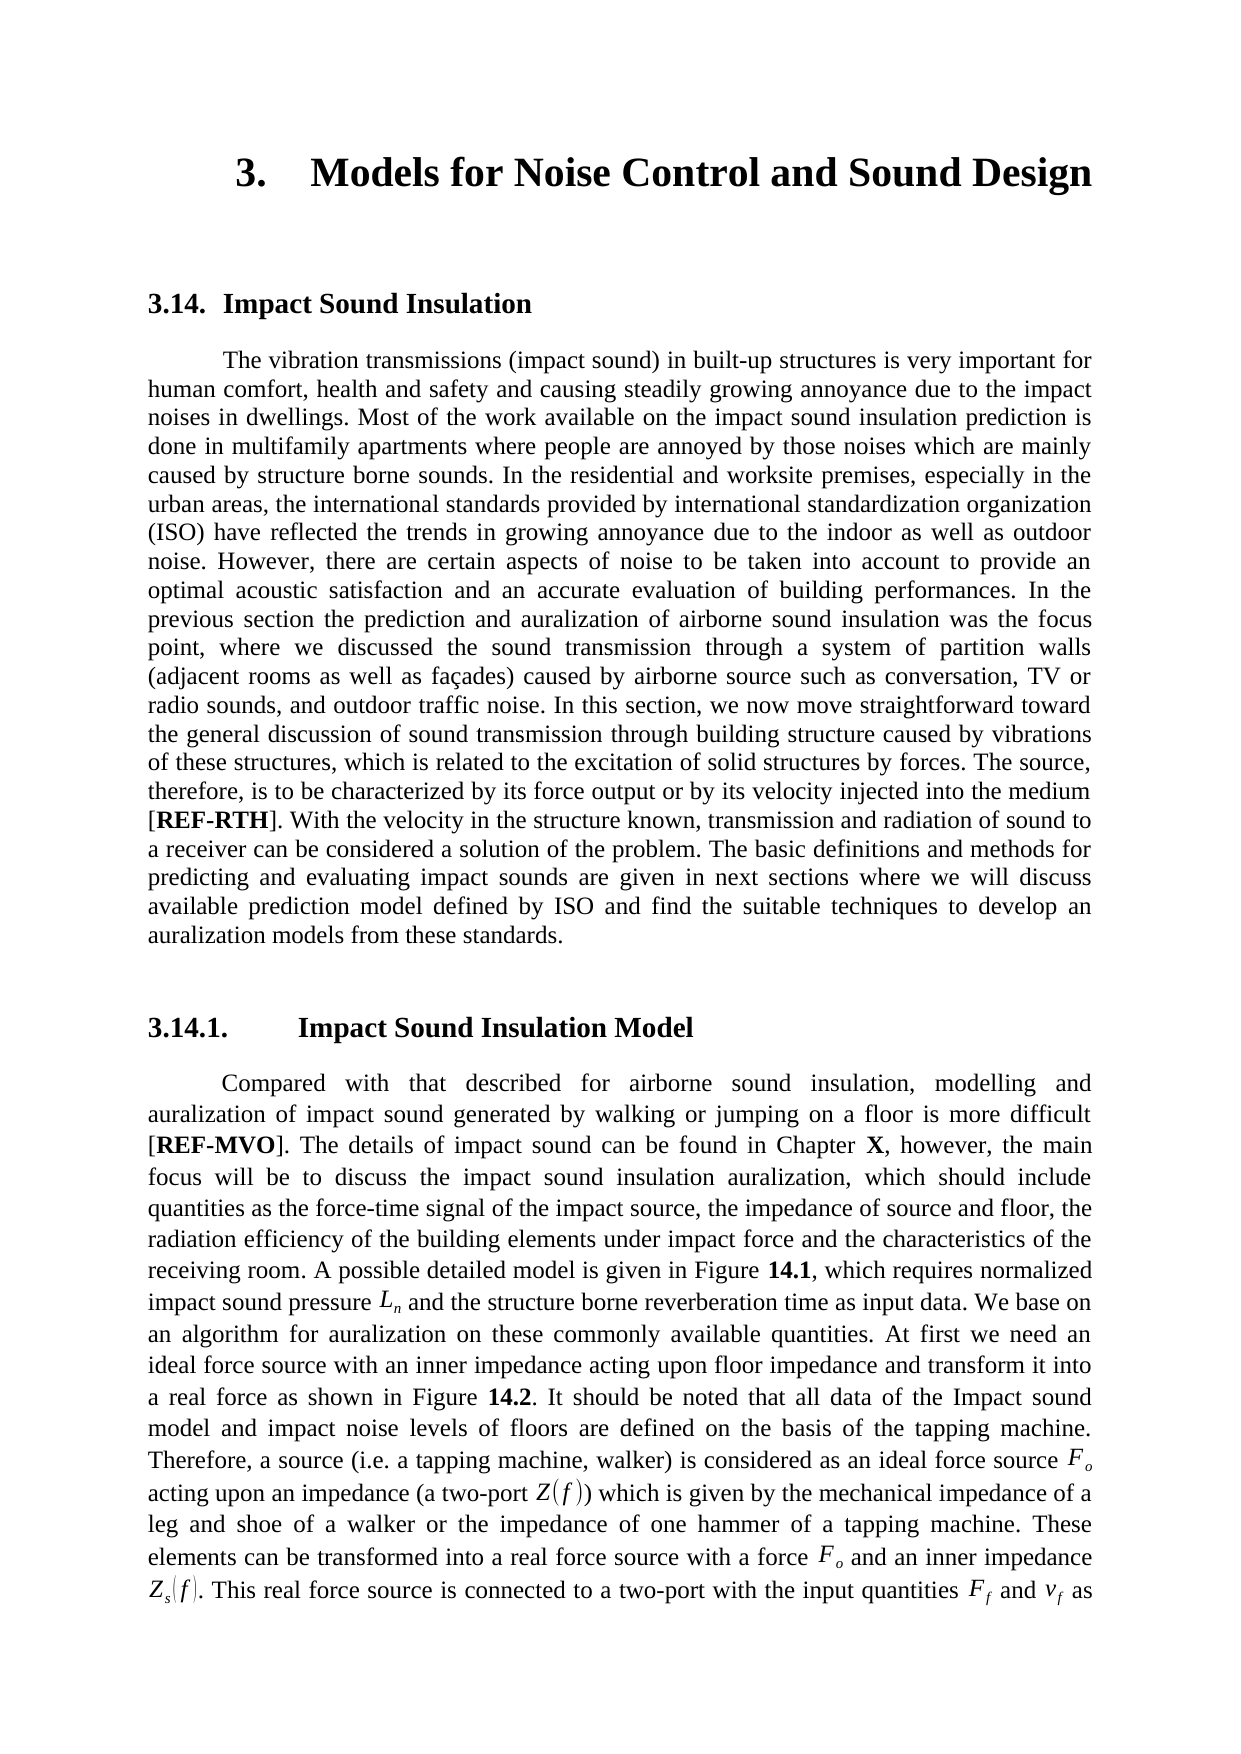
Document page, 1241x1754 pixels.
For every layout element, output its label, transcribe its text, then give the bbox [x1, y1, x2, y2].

list Impact Sound Insulation [148, 286, 1093, 320]
list Impact Sound Insulation Model [148, 1010, 1093, 1043]
list Models for Noise Control and Sound Design [148, 148, 1093, 196]
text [148, 1068, 1093, 1607]
text The vibration transmissions (impact sound) in built-up structures is very important for human comfort, health and safety and causing steadily growing annoyance due to the impact noises in dwellings. Most of the work available on the impact sound insulation prediction is done in multifamily apartments where people are annoyed by those noises which are mainly caused by structure borne sounds. In the residential and worksite premises, especially in the urban areas, the international standards provided by international standardization organization (ISO) have reflected the trends in growing annoyance due to the indoor as well as outdoor noise. However, there are certain aspects of noise to be taken into account to provide an optimal acoustic satisfaction and an accurate evaluation of building performances. In the previous section the prediction and auralization of airborne sound insulation was the focus point, where we discussed the sound transmission through a system of partition walls (adjacent rooms as well as façades) caused by airborne source such as conversation, TV or radio sounds, and outdoor traffic noise. In this section, we now move straightforward toward the general discussion of sound transmission through building structure caused by vibrations of these structures, which is related to the excitation of solid structures by forces. The source, therefore, is to be characterized by its force output or by its velocity injected into the medium [REF-RTH]. With the velocity in the structure known, transmission and radiation of sound to a receiver can be considered a solution of the problem. The basic definitions and methods for predicting and evaluating impact sounds are given in next sections where we will discuss available prediction model defined by ISO and find the suitable techniques to develop an auralization models from these standards. [148, 345, 1093, 949]
